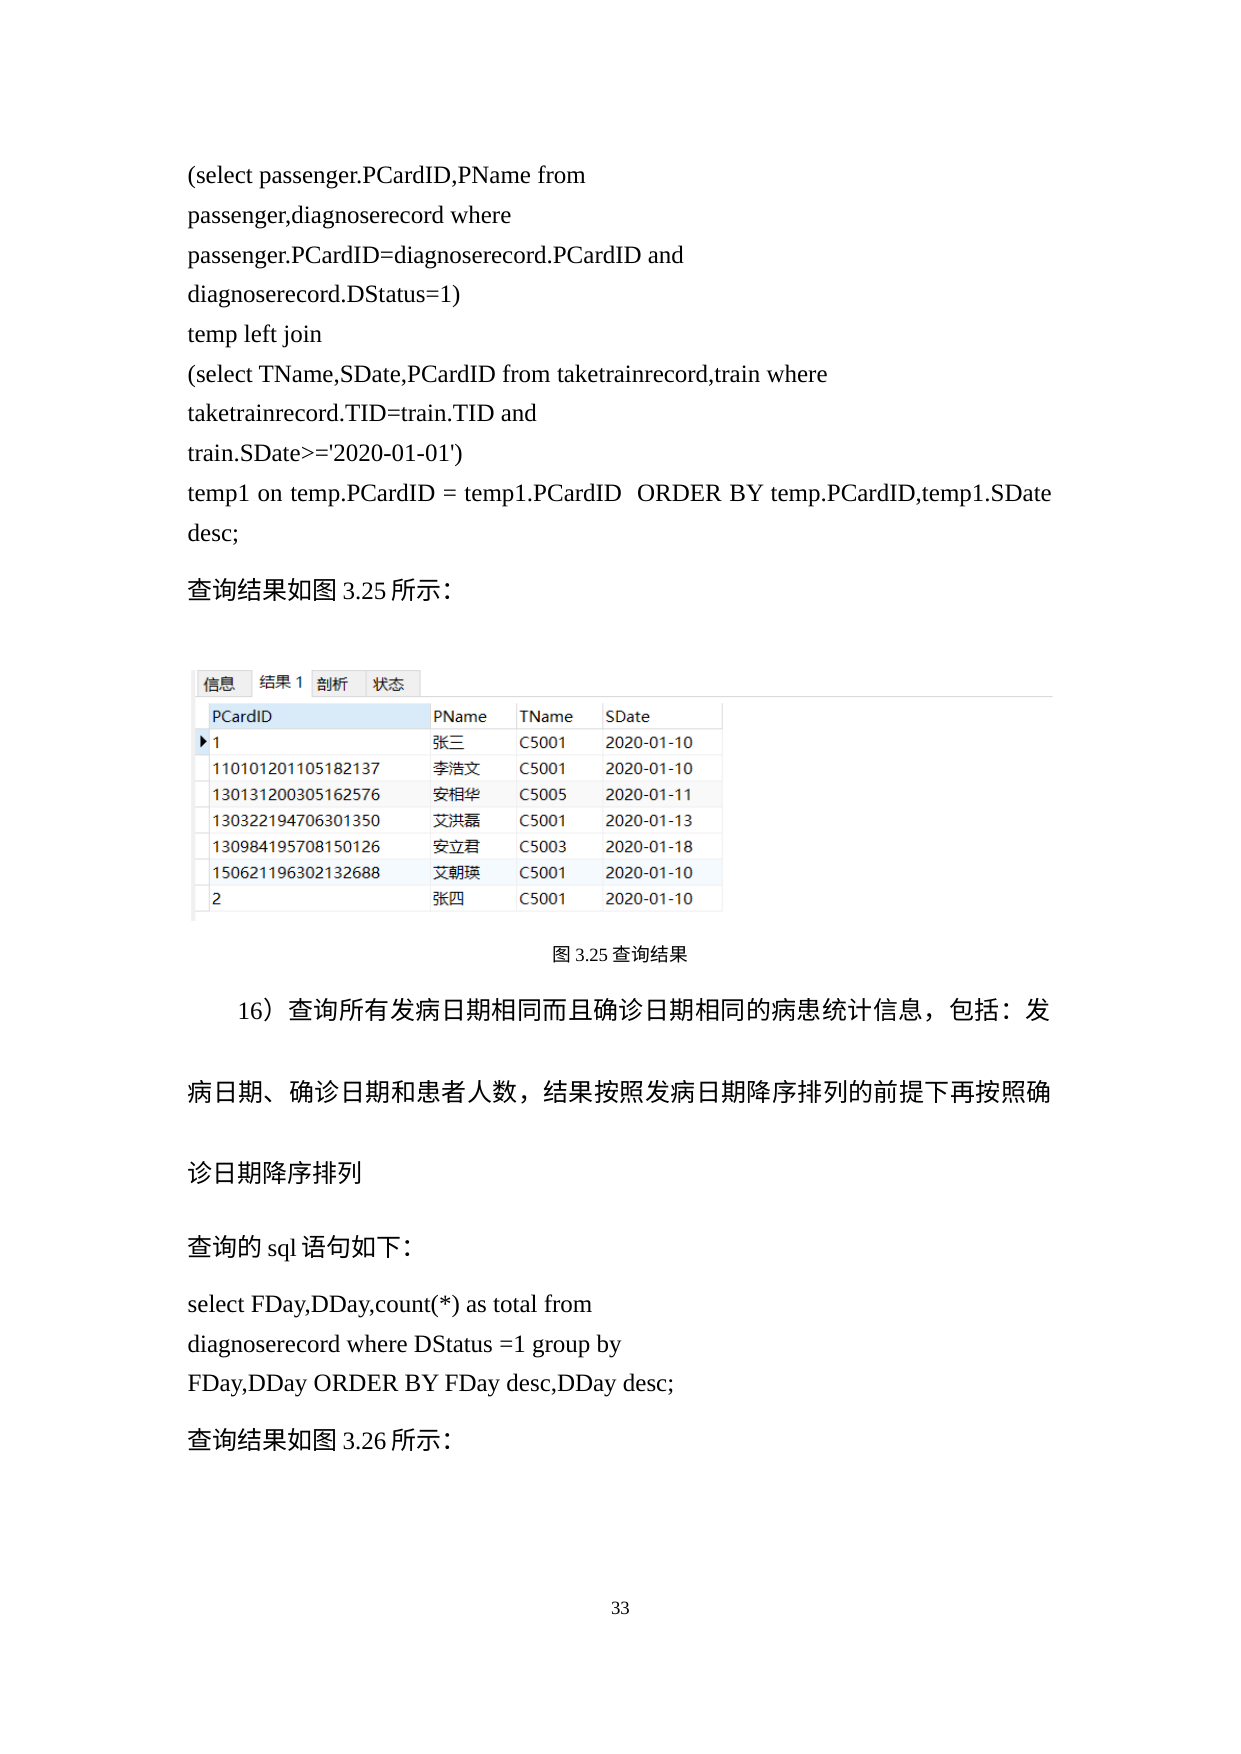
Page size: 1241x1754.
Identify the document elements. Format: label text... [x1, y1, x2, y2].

text select FDay,DDay,count(*) as total from [187, 1287, 1053, 1319]
text 查询结果如图3.26所示： [187, 1406, 1053, 1471]
text 16）查询所有发病日期相同而且确诊日期相同的病患统计信息，包括：发病日期、确诊日期和患者人数，结果按照发病日期降序排列的前提下再按照确诊日期降序排列 [187, 976, 1053, 1204]
text diagnoserecord.DStatus=1) [187, 277, 1053, 310]
text 查询结果如图3.25所示： [187, 556, 1053, 621]
text passenger.PCardID=diagnoserecord.PCardID and [187, 238, 1053, 270]
text diagnoserecord where DStatus =1 group by [187, 1327, 1053, 1359]
text temp left join [187, 317, 1053, 350]
text train.SDate>='2020-01-01') [187, 436, 1053, 469]
text 图3.25 查询结果 [187, 937, 1053, 970]
text 查询的sql语句如下： [187, 1213, 1053, 1278]
text temp1 on temp.PCardID = temp1.PCardID ORDER BY temp.PCardID,temp1.SDate desc; [187, 476, 1053, 549]
picture [187, 670, 1053, 921]
text passenger,diagnoserecord where [187, 198, 1053, 231]
text taketrainrecord.TID=train.TID and [187, 397, 1053, 429]
text (select TName,SDate,PCardID from taketrainrecord,train where [187, 357, 1053, 389]
text FDay,DDay ORDER BY FDay desc,DDay desc; [187, 1366, 1053, 1399]
text (select passenger.PCardID,PName from [187, 158, 1053, 191]
